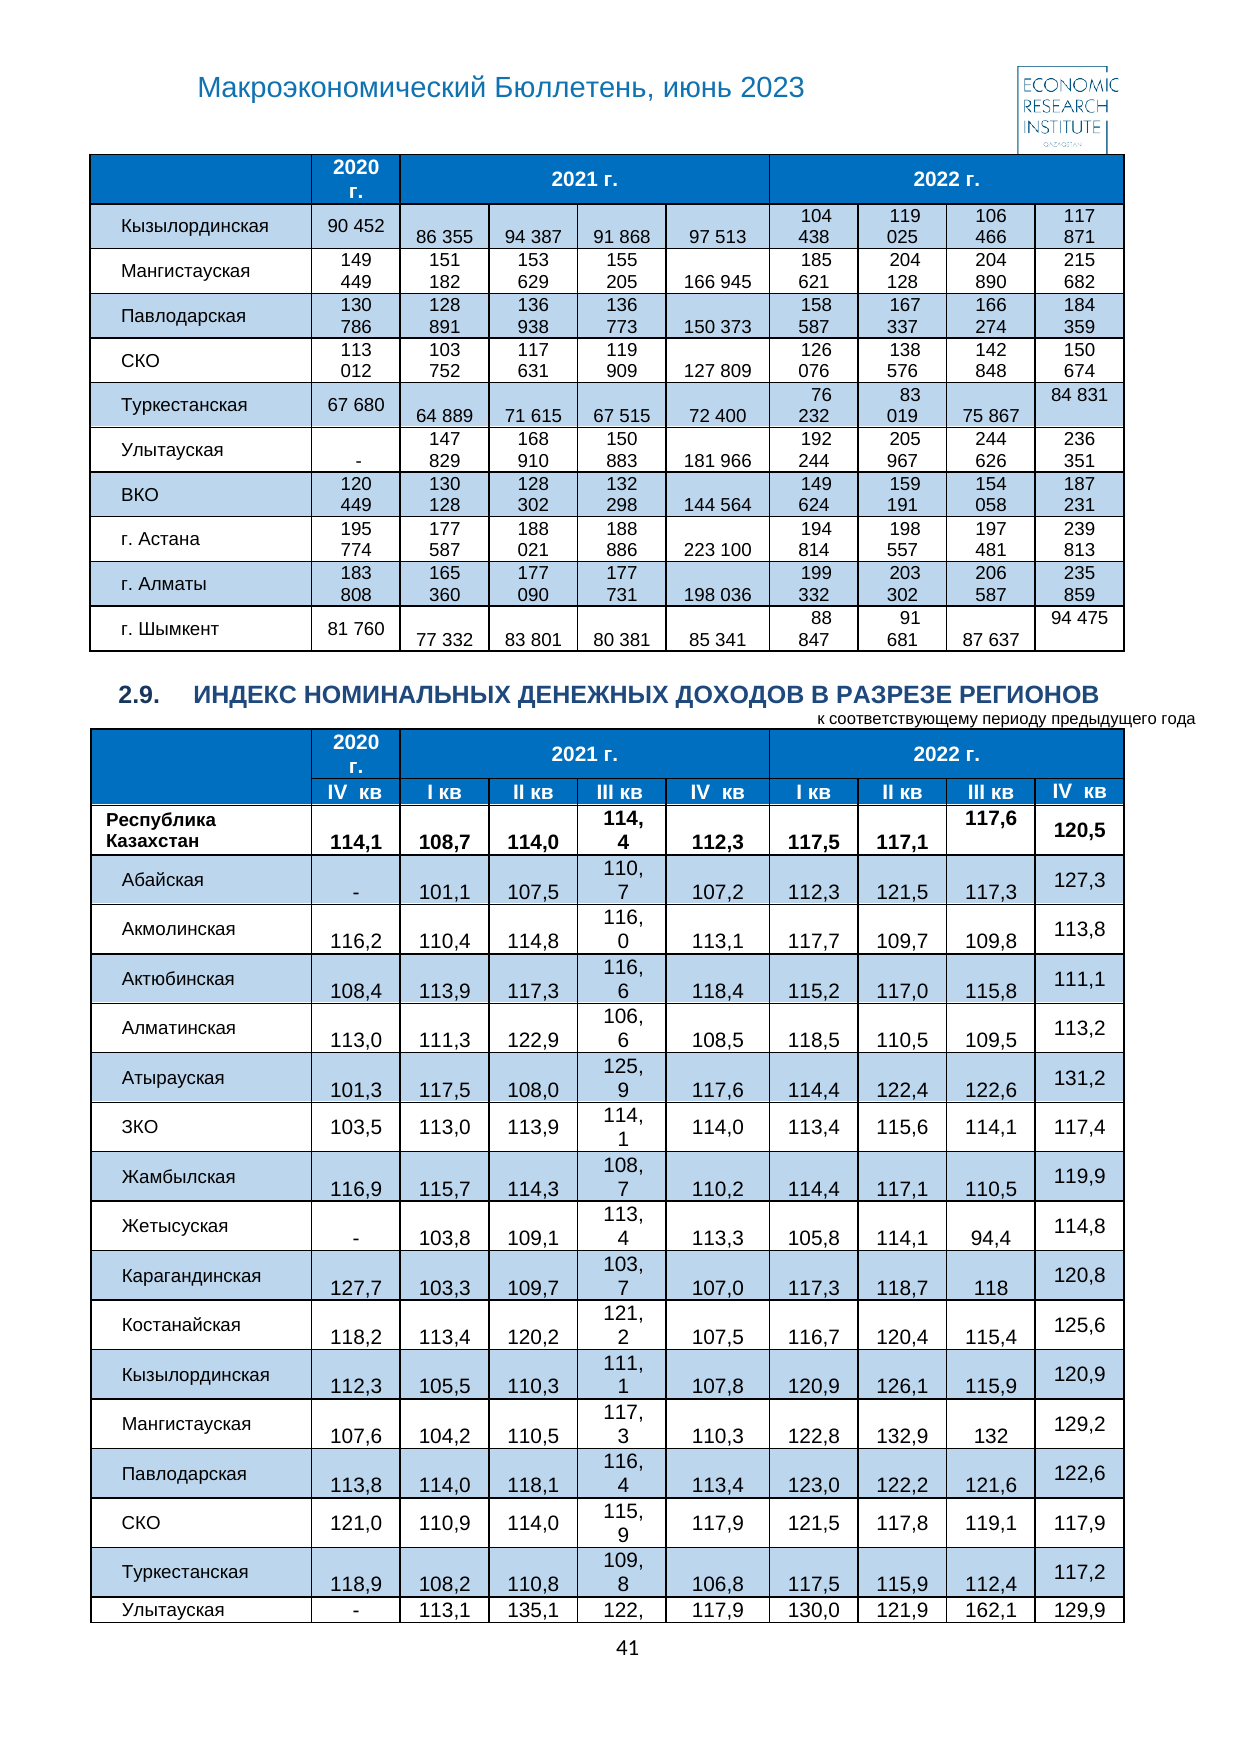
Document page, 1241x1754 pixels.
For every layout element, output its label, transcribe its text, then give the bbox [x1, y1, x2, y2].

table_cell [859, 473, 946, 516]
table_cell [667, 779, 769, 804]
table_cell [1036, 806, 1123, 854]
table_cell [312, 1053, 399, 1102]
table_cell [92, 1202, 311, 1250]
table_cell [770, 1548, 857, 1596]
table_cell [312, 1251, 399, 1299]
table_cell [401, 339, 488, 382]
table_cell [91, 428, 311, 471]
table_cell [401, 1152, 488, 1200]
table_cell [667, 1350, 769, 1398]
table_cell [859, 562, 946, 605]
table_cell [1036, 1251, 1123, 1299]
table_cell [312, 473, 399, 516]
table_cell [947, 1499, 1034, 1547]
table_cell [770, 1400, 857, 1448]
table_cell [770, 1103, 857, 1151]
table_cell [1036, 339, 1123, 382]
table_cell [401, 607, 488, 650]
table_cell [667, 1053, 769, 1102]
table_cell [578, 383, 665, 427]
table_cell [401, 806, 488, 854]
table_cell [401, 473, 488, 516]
picture [1017, 66, 1119, 154]
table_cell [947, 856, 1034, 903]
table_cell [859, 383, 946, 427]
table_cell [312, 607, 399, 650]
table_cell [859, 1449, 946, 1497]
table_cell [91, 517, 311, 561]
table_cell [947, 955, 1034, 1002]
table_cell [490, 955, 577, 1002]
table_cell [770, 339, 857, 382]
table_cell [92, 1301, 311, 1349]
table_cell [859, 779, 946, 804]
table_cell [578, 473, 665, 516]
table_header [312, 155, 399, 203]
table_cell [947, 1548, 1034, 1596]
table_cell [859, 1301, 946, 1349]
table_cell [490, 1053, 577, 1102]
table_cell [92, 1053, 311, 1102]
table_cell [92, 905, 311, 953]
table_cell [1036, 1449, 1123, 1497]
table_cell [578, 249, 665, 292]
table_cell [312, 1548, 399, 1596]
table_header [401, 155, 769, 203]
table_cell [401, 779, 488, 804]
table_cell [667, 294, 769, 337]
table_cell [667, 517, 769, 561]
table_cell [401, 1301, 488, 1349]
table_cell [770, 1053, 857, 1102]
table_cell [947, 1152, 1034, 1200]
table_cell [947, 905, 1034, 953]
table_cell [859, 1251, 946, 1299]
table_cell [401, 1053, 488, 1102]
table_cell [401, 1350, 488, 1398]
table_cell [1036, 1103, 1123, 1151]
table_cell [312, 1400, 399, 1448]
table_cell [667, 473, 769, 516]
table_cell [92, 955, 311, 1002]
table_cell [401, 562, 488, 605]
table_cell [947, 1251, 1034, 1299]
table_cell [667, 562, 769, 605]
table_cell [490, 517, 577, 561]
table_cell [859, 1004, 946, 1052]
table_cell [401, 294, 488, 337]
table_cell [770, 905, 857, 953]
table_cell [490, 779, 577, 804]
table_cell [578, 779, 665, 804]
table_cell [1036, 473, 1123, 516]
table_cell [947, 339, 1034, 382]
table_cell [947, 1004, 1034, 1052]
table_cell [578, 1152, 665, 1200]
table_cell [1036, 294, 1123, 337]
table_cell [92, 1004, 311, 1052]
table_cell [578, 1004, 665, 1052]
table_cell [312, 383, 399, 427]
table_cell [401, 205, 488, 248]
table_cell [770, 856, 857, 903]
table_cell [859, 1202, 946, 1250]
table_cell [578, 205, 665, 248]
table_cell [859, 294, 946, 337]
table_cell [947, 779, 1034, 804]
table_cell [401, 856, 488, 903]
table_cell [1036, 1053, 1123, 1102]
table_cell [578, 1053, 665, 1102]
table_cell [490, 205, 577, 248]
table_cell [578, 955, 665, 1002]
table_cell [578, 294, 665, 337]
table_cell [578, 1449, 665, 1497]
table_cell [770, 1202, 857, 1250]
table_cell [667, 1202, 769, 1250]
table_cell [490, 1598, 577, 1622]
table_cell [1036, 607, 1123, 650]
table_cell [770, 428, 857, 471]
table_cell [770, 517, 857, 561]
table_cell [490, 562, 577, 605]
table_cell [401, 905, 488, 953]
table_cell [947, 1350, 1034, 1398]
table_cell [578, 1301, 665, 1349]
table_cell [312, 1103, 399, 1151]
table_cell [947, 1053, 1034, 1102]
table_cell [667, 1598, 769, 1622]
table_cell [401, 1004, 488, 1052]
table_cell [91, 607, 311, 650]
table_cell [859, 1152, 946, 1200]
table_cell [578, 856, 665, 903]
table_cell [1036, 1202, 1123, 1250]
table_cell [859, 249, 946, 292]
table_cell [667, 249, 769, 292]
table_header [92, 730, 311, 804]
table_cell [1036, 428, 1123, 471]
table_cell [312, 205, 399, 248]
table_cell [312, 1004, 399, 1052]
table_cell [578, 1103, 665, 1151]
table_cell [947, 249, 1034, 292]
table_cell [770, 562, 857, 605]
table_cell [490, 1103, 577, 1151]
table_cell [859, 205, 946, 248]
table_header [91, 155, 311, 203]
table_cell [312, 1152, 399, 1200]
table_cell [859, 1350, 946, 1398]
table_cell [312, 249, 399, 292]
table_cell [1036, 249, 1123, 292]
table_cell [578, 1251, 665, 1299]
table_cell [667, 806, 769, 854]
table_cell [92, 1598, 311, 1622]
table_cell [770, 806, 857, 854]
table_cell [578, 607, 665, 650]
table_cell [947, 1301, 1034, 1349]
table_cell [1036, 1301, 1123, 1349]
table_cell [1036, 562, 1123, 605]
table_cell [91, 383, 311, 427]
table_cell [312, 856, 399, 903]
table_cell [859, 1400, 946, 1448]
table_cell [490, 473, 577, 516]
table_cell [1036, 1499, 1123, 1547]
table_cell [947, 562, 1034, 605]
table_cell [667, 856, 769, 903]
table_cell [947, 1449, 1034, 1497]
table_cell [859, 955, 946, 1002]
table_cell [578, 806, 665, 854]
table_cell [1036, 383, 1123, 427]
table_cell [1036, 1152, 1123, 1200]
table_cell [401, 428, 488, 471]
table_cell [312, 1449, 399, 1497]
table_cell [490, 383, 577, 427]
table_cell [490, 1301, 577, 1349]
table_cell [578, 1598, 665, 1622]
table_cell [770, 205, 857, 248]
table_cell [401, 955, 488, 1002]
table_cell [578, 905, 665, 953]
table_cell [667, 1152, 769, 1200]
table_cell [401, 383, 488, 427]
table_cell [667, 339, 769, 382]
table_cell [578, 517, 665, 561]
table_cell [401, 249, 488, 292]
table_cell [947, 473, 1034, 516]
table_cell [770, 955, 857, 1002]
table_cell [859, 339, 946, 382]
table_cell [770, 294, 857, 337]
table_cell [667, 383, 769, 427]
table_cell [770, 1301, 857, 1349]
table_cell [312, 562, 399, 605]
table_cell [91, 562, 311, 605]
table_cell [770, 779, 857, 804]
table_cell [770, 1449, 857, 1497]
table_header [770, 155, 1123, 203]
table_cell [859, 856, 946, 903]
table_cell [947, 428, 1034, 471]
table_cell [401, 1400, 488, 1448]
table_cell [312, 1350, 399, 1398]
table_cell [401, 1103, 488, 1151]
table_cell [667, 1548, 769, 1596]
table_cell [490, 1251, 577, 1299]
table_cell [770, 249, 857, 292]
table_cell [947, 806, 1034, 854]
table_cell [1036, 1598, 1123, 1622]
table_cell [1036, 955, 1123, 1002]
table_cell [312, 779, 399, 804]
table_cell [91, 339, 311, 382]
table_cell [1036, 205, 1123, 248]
subtitle ИНДЕКС НОМИНАЛЬНЫХ ДЕНЕЖНЫХ ДОХОДОВ В РАЗРЕЗЕ РЕГИОНОВ [118, 680, 1181, 709]
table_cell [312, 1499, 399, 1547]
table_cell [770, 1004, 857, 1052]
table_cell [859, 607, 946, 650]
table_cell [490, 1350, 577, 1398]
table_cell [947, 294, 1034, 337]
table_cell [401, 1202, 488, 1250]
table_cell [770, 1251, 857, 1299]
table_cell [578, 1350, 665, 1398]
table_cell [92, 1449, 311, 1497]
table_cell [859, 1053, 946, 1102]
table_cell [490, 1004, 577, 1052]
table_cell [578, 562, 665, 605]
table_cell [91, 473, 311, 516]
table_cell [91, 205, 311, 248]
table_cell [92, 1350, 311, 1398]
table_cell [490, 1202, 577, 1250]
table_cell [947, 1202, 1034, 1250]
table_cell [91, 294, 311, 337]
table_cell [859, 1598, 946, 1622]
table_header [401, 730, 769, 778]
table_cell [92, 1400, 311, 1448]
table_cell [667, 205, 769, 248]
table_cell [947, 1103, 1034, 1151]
text к соответствующему периоду предыдущего года [99, 709, 1196, 728]
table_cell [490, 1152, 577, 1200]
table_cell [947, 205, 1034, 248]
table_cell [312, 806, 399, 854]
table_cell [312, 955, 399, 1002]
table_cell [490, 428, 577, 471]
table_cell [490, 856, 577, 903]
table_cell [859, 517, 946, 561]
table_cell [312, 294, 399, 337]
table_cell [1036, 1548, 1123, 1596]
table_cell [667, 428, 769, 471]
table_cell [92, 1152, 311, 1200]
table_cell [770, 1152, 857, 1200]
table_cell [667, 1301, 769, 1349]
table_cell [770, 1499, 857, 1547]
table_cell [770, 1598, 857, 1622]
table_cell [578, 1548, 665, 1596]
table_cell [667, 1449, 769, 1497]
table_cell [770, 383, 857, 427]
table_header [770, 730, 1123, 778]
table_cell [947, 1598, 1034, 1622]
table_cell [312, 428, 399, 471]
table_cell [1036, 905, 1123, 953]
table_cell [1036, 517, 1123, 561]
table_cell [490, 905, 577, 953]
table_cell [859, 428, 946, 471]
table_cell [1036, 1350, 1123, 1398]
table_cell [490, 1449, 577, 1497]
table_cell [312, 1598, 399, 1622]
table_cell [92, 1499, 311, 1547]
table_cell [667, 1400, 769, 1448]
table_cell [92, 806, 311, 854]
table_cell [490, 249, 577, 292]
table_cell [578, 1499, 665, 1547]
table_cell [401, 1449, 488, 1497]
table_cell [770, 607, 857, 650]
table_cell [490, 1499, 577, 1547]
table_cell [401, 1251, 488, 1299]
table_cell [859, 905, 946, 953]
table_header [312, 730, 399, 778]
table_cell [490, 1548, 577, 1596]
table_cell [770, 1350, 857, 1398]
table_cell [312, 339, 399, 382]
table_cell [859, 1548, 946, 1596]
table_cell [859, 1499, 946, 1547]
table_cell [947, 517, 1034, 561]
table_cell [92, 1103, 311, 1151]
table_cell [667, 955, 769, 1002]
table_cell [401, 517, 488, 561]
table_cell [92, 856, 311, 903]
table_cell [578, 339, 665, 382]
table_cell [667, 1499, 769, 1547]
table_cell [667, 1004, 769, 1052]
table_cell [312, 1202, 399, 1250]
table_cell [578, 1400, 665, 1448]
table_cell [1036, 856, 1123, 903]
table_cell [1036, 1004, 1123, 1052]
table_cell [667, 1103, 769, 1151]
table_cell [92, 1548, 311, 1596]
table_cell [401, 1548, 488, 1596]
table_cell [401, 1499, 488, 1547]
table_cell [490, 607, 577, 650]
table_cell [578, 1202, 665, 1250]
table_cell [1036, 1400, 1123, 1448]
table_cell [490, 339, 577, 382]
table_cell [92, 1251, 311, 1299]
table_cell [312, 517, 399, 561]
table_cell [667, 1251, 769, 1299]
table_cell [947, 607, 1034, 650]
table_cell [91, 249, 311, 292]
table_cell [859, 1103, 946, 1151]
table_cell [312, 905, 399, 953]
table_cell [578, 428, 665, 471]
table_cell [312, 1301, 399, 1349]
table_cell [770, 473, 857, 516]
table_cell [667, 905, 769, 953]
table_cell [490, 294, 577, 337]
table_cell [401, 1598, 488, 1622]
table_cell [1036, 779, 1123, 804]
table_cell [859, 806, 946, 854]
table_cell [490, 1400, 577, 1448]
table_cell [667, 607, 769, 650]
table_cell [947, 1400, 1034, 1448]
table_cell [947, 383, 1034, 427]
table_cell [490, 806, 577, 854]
